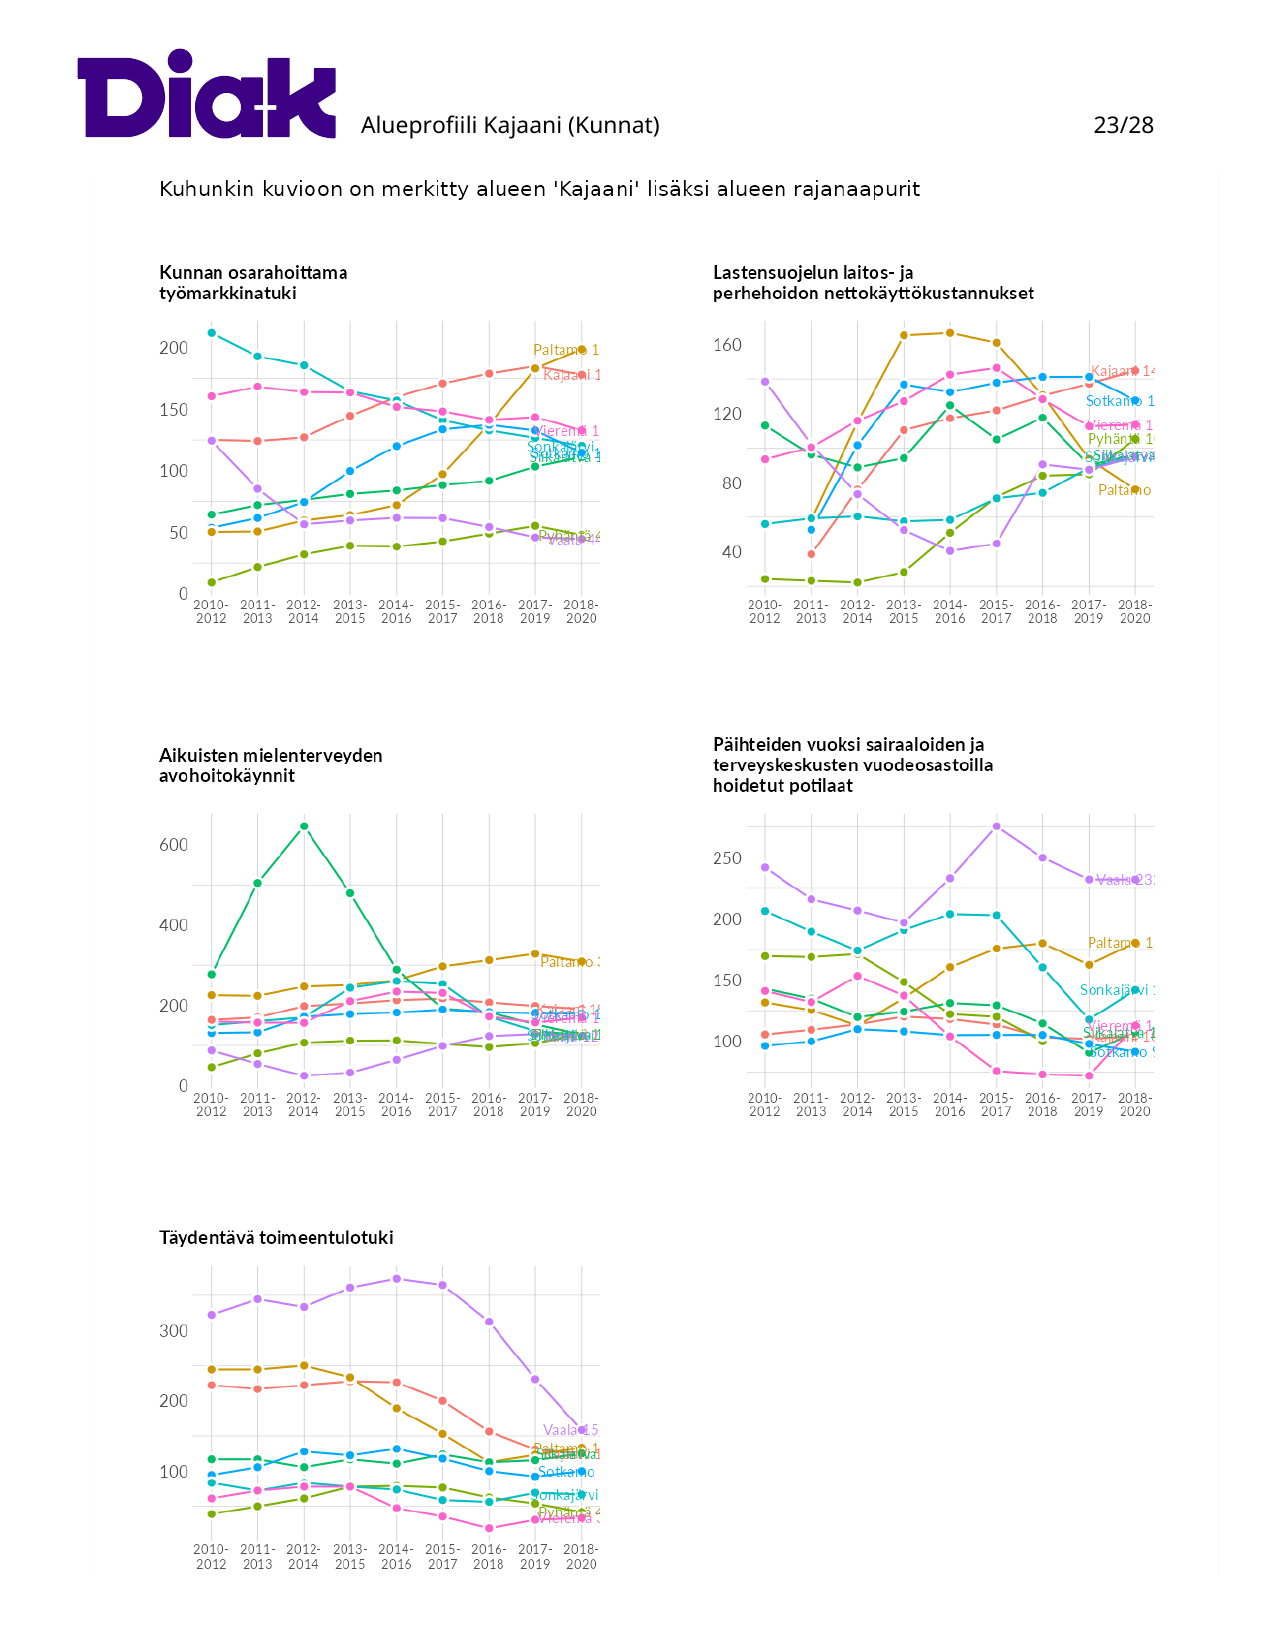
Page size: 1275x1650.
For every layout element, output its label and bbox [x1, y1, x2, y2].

picture [93, 172, 1219, 1576]
